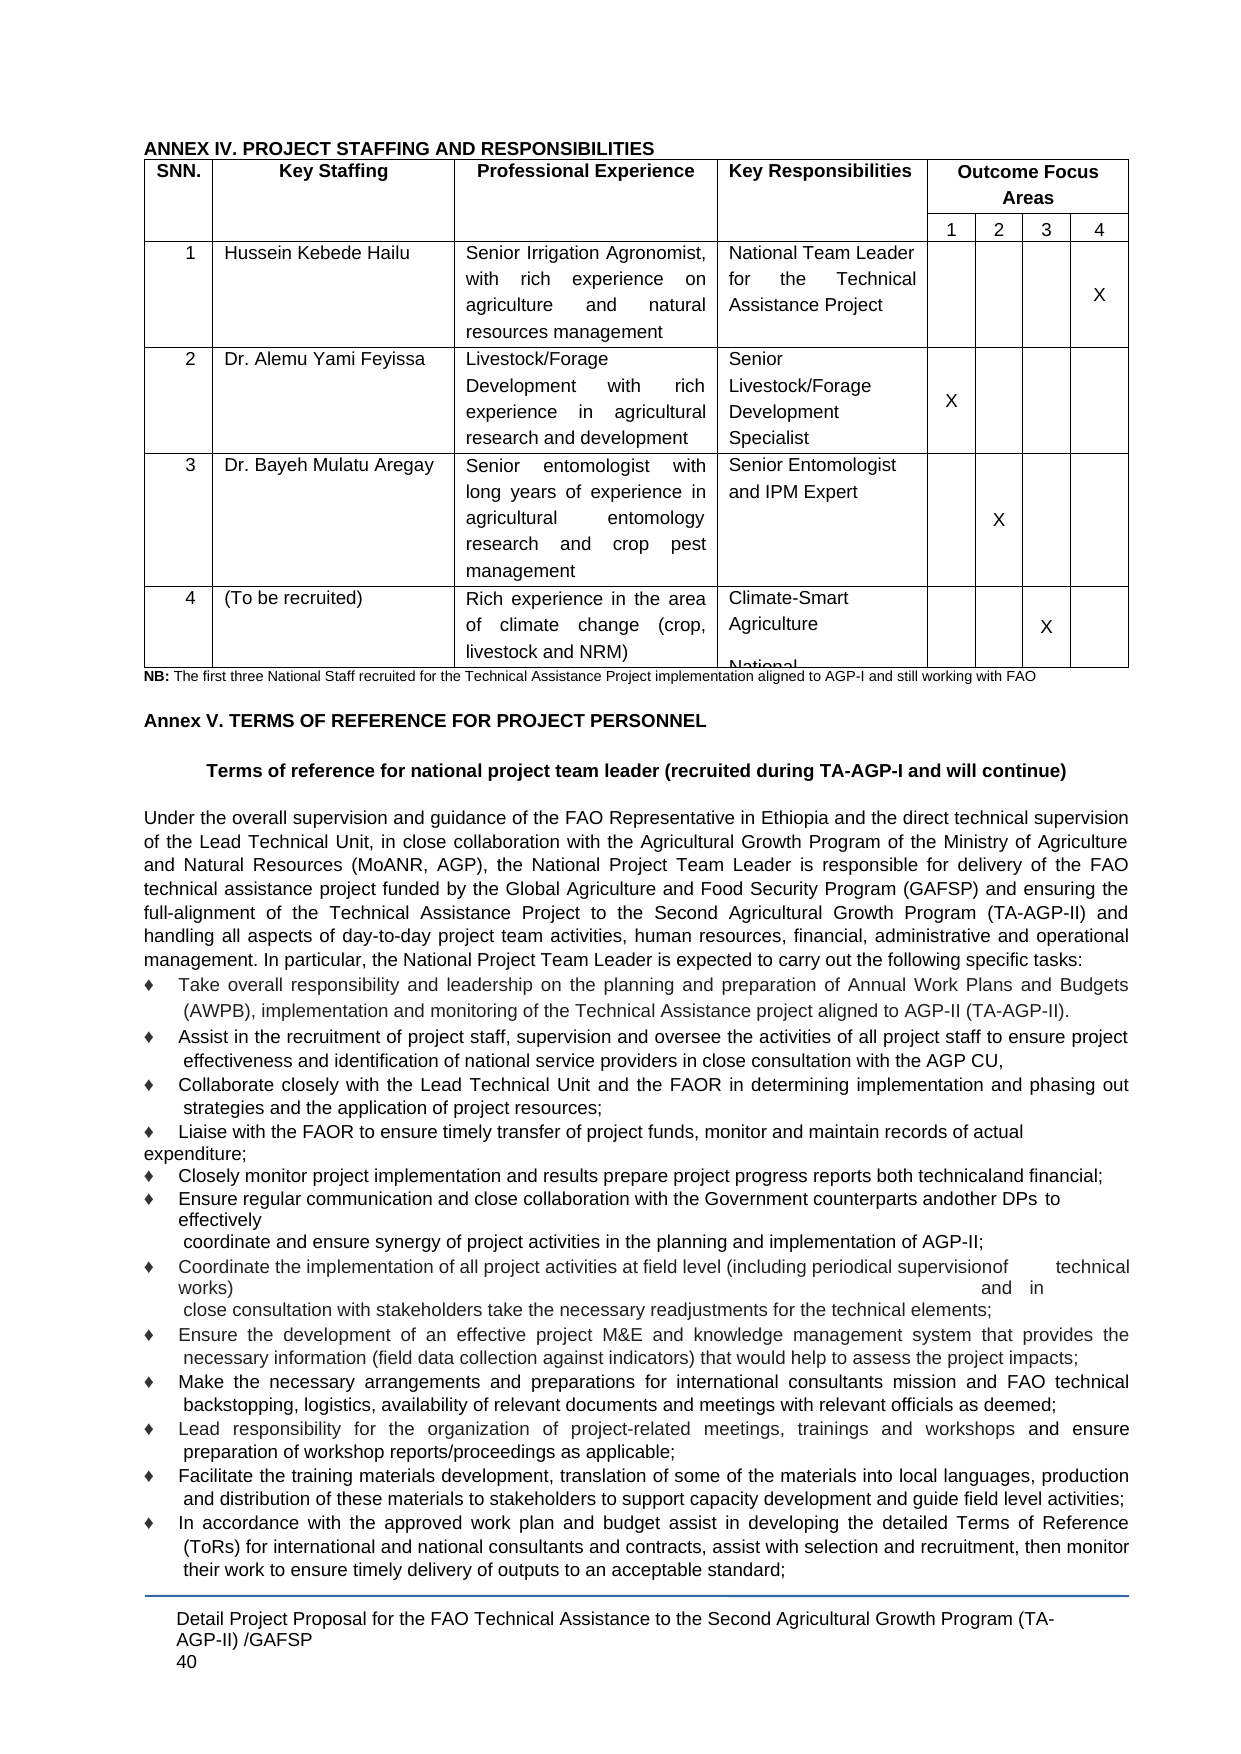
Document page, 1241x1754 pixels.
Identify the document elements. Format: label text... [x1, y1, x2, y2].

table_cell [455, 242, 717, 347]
list Lead responsibility for the organization of project-related meetings, trainings and workshops and ensure preparation of workshop reports/proceedings as applicable; [143, 1417, 1129, 1462]
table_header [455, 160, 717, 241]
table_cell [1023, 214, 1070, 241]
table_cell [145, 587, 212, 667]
list Ensure regular communication and close collaboration with the Government counterparts and other DPs to effectively [143, 1187, 1129, 1231]
list In accordance with the approved work plan and budget assist in developing the detailed Terms of Reference (ToRs) for international and national consultants and contracts, assist with selection and recruitment, then monitor their work to ensure timely delivery of outputs to an acceptable standard; [143, 1511, 1129, 1580]
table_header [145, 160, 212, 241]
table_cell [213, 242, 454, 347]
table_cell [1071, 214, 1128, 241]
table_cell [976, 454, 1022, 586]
list Ensure the development of an effective project M&E and knowledge management system that provides the necessary information (field data collection against indicators) that would help to assess the project impacts; [143, 1322, 1129, 1368]
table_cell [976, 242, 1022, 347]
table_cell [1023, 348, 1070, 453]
list Collaborate closely with the Lead Technical Unit and the FAOR in determining implementation and phasing out strategies and the application of project resources; [143, 1072, 1129, 1118]
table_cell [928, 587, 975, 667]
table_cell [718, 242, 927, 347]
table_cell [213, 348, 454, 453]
list Take overall responsibility and leadership on the planning and preparation of Annual Work Plans and Budgets (AWPB), implementation and monitoring of the Technical Assistance project aligned to AGP-II (TA-AGP-II). [143, 972, 1129, 1021]
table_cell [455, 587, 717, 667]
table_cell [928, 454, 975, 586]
list Closely monitor project implementation and results prepare project progress reports both technical and financial; [143, 1164, 1129, 1187]
list Coordinate the implementation of all project activities at field level (including periodical supervision of technical works) and in [143, 1254, 1129, 1299]
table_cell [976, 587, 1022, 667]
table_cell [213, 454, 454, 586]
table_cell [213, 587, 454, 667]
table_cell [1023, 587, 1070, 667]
list Liaise with the FAOR to ensure timely transfer of project funds, monitor and maintain records of actual expenditure; [143, 1119, 1129, 1164]
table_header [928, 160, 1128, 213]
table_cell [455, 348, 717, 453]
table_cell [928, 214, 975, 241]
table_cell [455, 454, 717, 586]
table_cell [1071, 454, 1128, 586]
text coordinate and ensure synergy of project activities in the planning and implementation of AGP-II; [143, 1231, 1129, 1252]
list Assist in the recruitment of project staff, supervision and oversee the activities of all project staff to ensure project effectiveness and identification of national service providers in close consultation with the AGP CU, [143, 1025, 1129, 1071]
subtitle Terms of reference for national project team leader (recruited during TA-AGP-I and will continue) [143, 760, 1129, 782]
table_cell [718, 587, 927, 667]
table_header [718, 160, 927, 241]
text Under the overall supervision and guidance of the FAO Representative in Ethiopia and the direct technical supervision of the Lead Technical Unit, in close collaboration with the Agricultural Growth Program of the Ministry of Agriculture and Natural Resources (MoANR, AGP), the National Project Team Leader is responsible for delivery of the FAO technical assistance project funded by the Global Agriculture and Food Security Program (GAFSP) and ensuring the full-alignment of the Technical Assistance Project to the Second Agricultural Growth Program (TA-AGP-II) and handling all aspects of day-to-day project team activities, human resources, financial, administrative and operational management. In particular, the National Project Team Leader is expected to carry out the following specific tasks: [143, 807, 1129, 970]
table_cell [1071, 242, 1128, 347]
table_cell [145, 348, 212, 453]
list Facilitate the training materials development, translation of some of the materials into local languages, production and distribution of these materials to stakeholders to support capacity development and guide field level activities; [143, 1464, 1129, 1510]
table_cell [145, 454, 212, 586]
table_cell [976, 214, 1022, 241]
list Make the necessary arrangements and preparations for international consultants mission and FAO technical backstopping, logistics, availability of relevant documents and meetings with relevant officials as deemed; [143, 1369, 1129, 1415]
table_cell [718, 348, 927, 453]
subtitle ANNEX IV. PROJECT STAFFING AND RESPONSIBILITIES [143, 138, 1129, 159]
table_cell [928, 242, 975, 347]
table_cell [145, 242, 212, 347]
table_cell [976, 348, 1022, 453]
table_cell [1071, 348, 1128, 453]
text NB: The first three National Staff recruited for the Technical Assistance Project implementation aligned to AGP-I and still working with FAO [143, 668, 1129, 684]
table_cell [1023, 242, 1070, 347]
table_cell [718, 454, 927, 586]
text close consultation with stakeholders take the necessary readjustments for the technical elements; [143, 1299, 1129, 1320]
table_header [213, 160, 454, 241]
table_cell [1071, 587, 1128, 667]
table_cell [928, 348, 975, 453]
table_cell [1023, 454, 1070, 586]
text Annex V. TERMS OF REFERENCE FOR PROJECT PERSONNEL [143, 709, 1129, 731]
